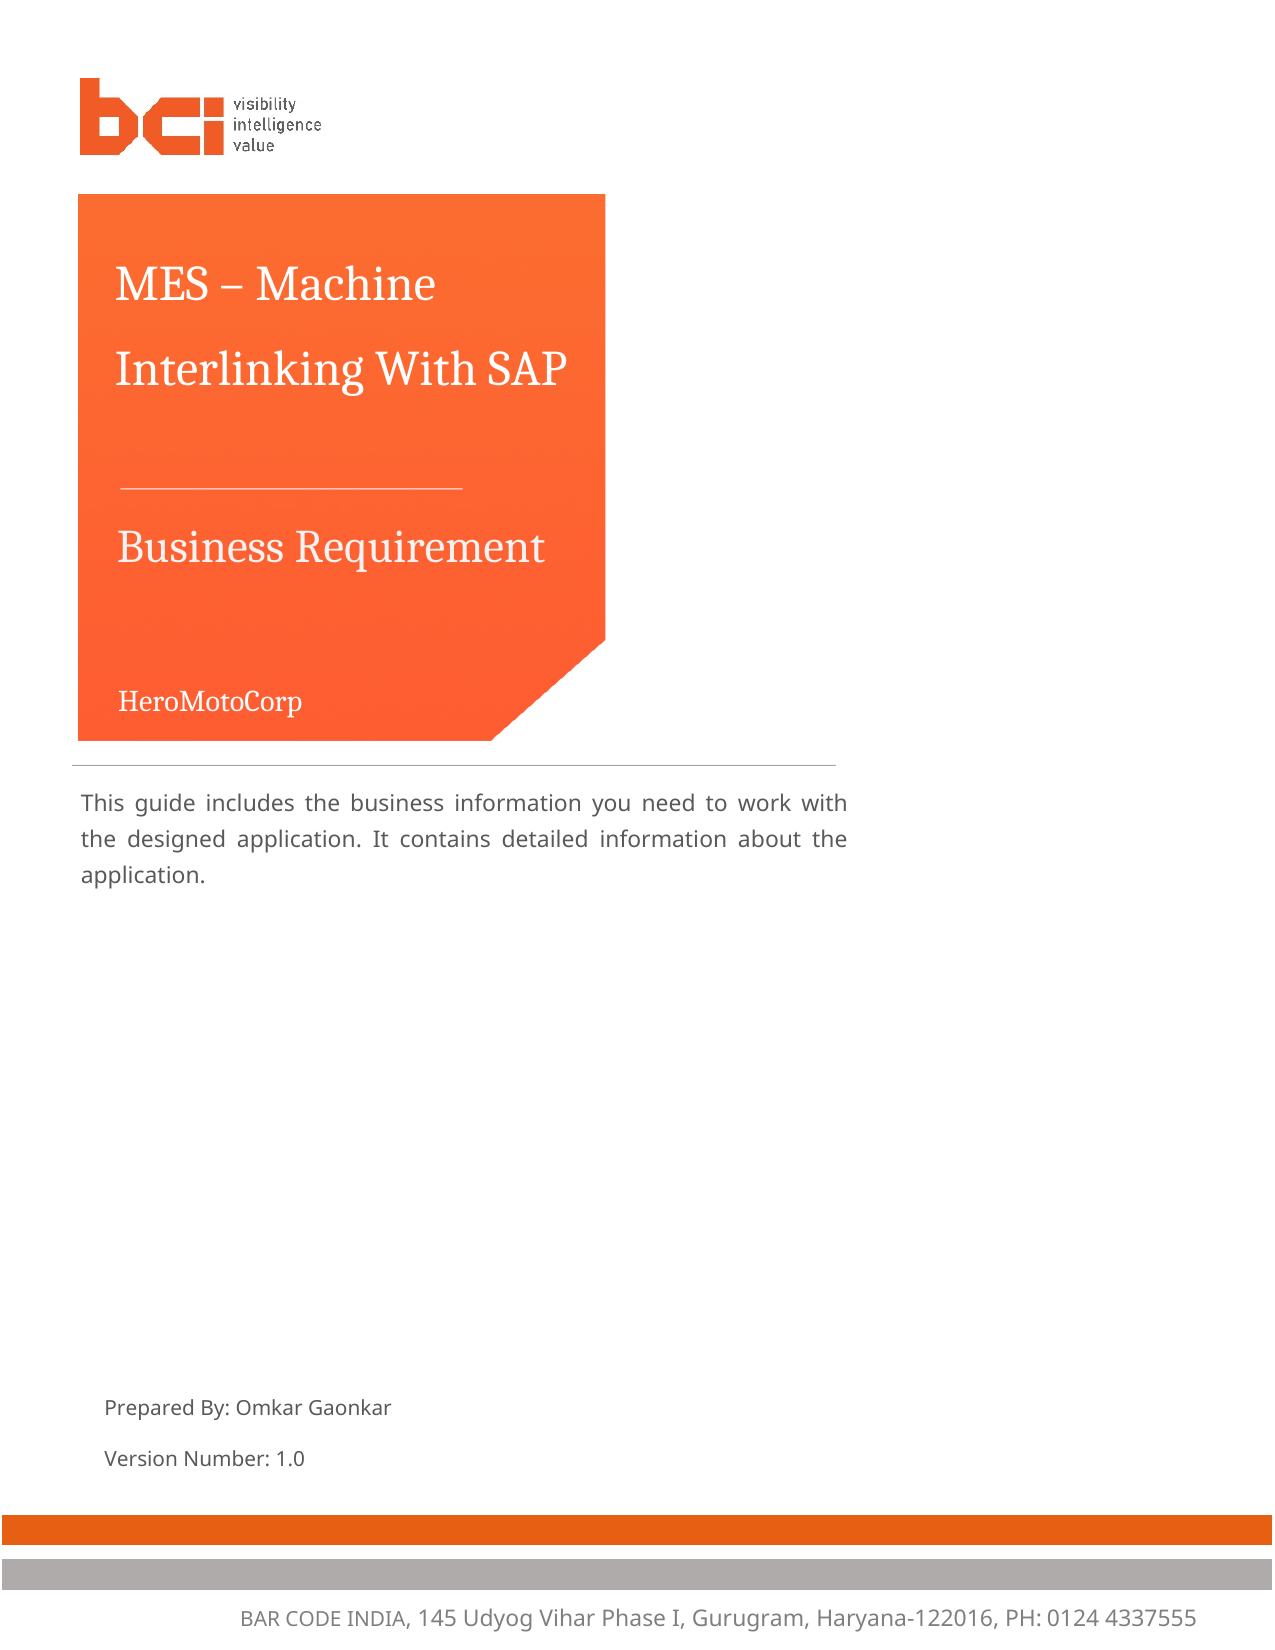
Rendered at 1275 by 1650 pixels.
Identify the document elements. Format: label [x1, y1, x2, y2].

picture [80, 78, 334, 158]
picture [78, 194, 606, 741]
